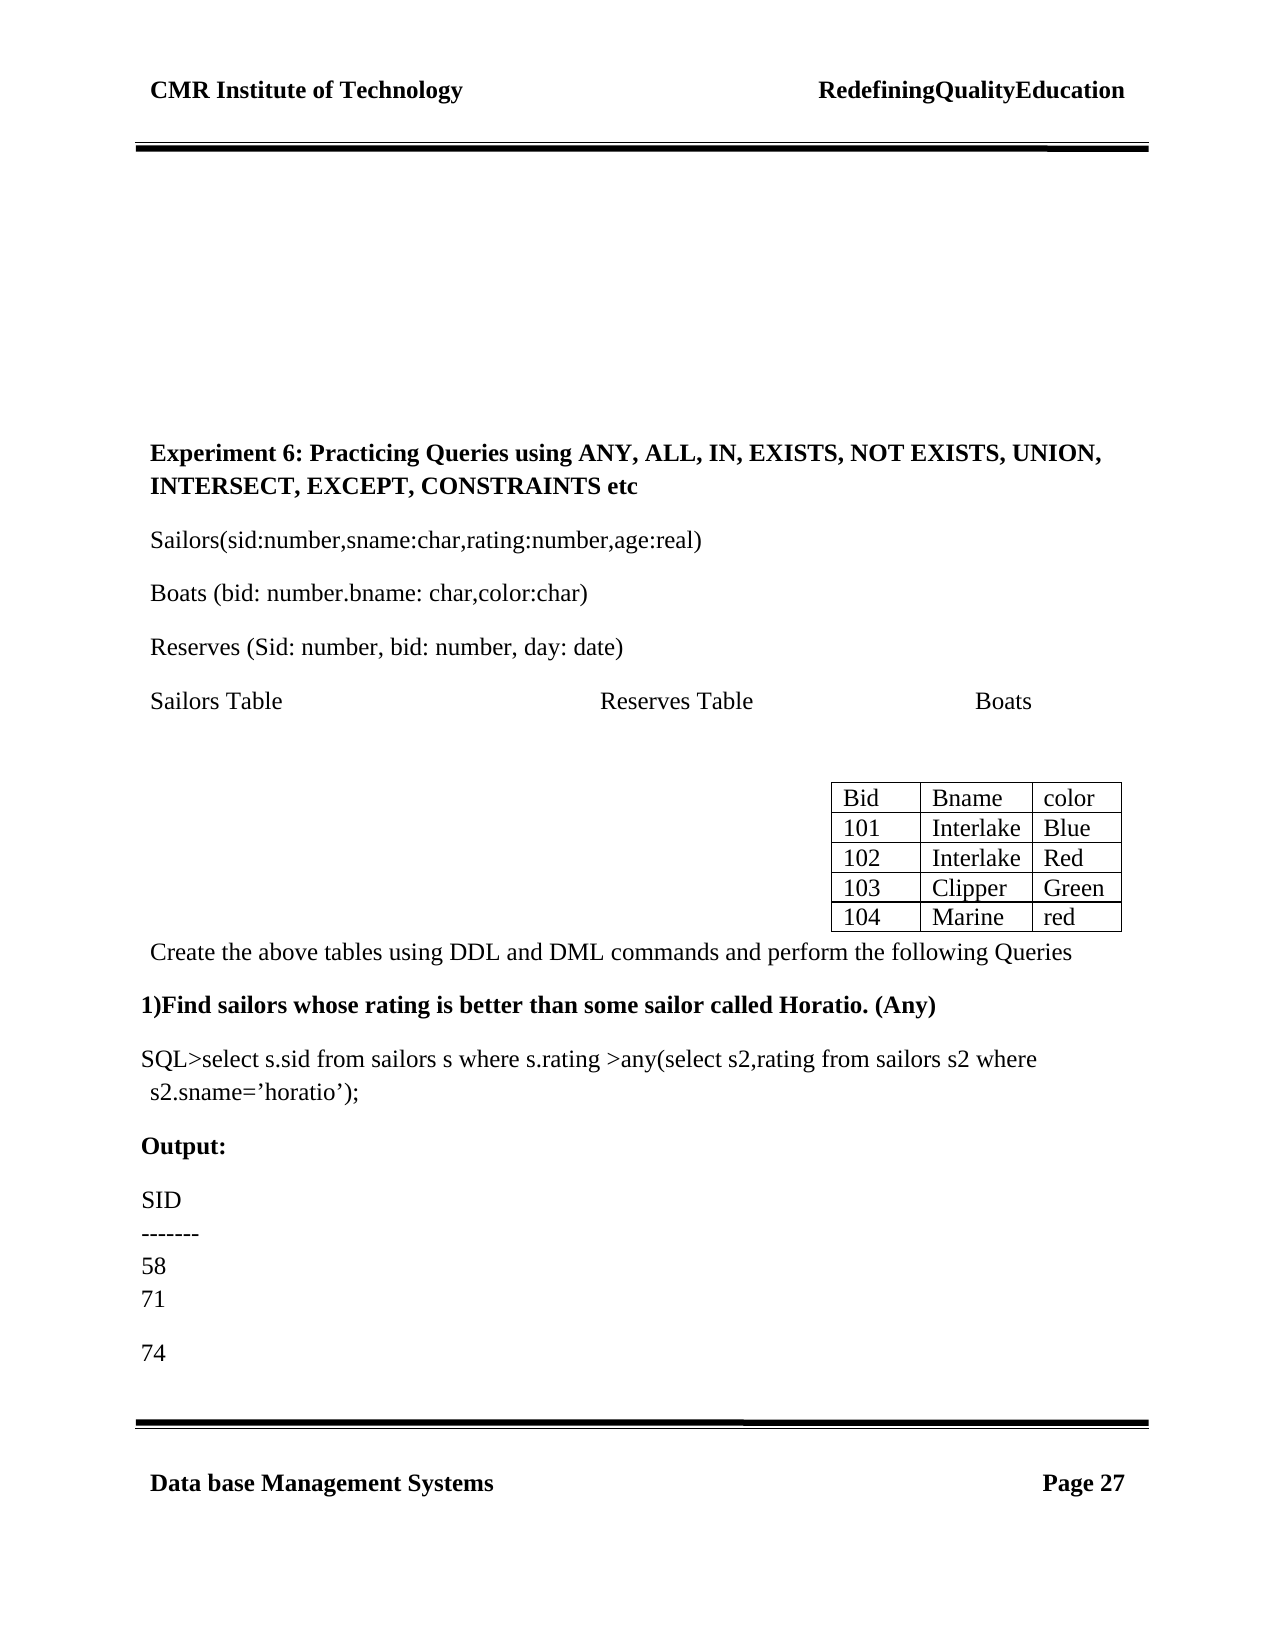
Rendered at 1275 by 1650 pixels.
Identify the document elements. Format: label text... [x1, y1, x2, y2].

table_cell Clipper [921, 873, 1032, 901]
text 74 [141, 1338, 1134, 1367]
text 58 [141, 1251, 1134, 1280]
text ------- [141, 1218, 1134, 1247]
table_cell Interlake [921, 813, 1032, 842]
table_cell Interlake [921, 843, 1032, 872]
text Sailors(sid:number,sname:char,rating:number,age:real) [150, 525, 1134, 553]
table_cell Blue [1033, 813, 1121, 842]
text Create the above tables using DDL and DML commands and perform the following Queries [150, 847, 1134, 965]
table_cell Green [1033, 873, 1121, 901]
table_cell red [1033, 903, 1121, 931]
text Reserves (Sid: number, bid: number, day: date) [150, 632, 1134, 661]
table_cell 102 [832, 843, 920, 872]
table_cell 101 [832, 813, 920, 842]
text SQL>select s.sid from sailors s where s.rating >any(select s2,rating from sailors s2 where s2.sname=’horatio’); [141, 1044, 1134, 1106]
text Boats (bid: number.bname: char,color:char) [150, 578, 1134, 607]
table_cell Red [1033, 843, 1121, 872]
text Experiment 6: Practicing Queries using ANY, ALL, IN, EXISTS, NOT EXISTS, UNION, INTERSECT, EXCEPT, CONSTRAINTS etc [150, 438, 1134, 499]
table_header Bname [921, 783, 1032, 812]
text 1)Find sailors whose rating is better than some sailor called Horatio. (Any) [141, 990, 1134, 1019]
text Output: [141, 1131, 1134, 1160]
table_cell 103 [832, 873, 920, 901]
text SID [141, 1185, 1134, 1214]
text Sailors Table Reserves Table Boats [150, 686, 1134, 715]
table_cell 104 [832, 903, 920, 931]
text 71 [141, 1284, 1134, 1313]
table_header Bid [832, 783, 920, 812]
table_cell Marine [921, 903, 1032, 931]
table_header color [1033, 783, 1121, 812]
